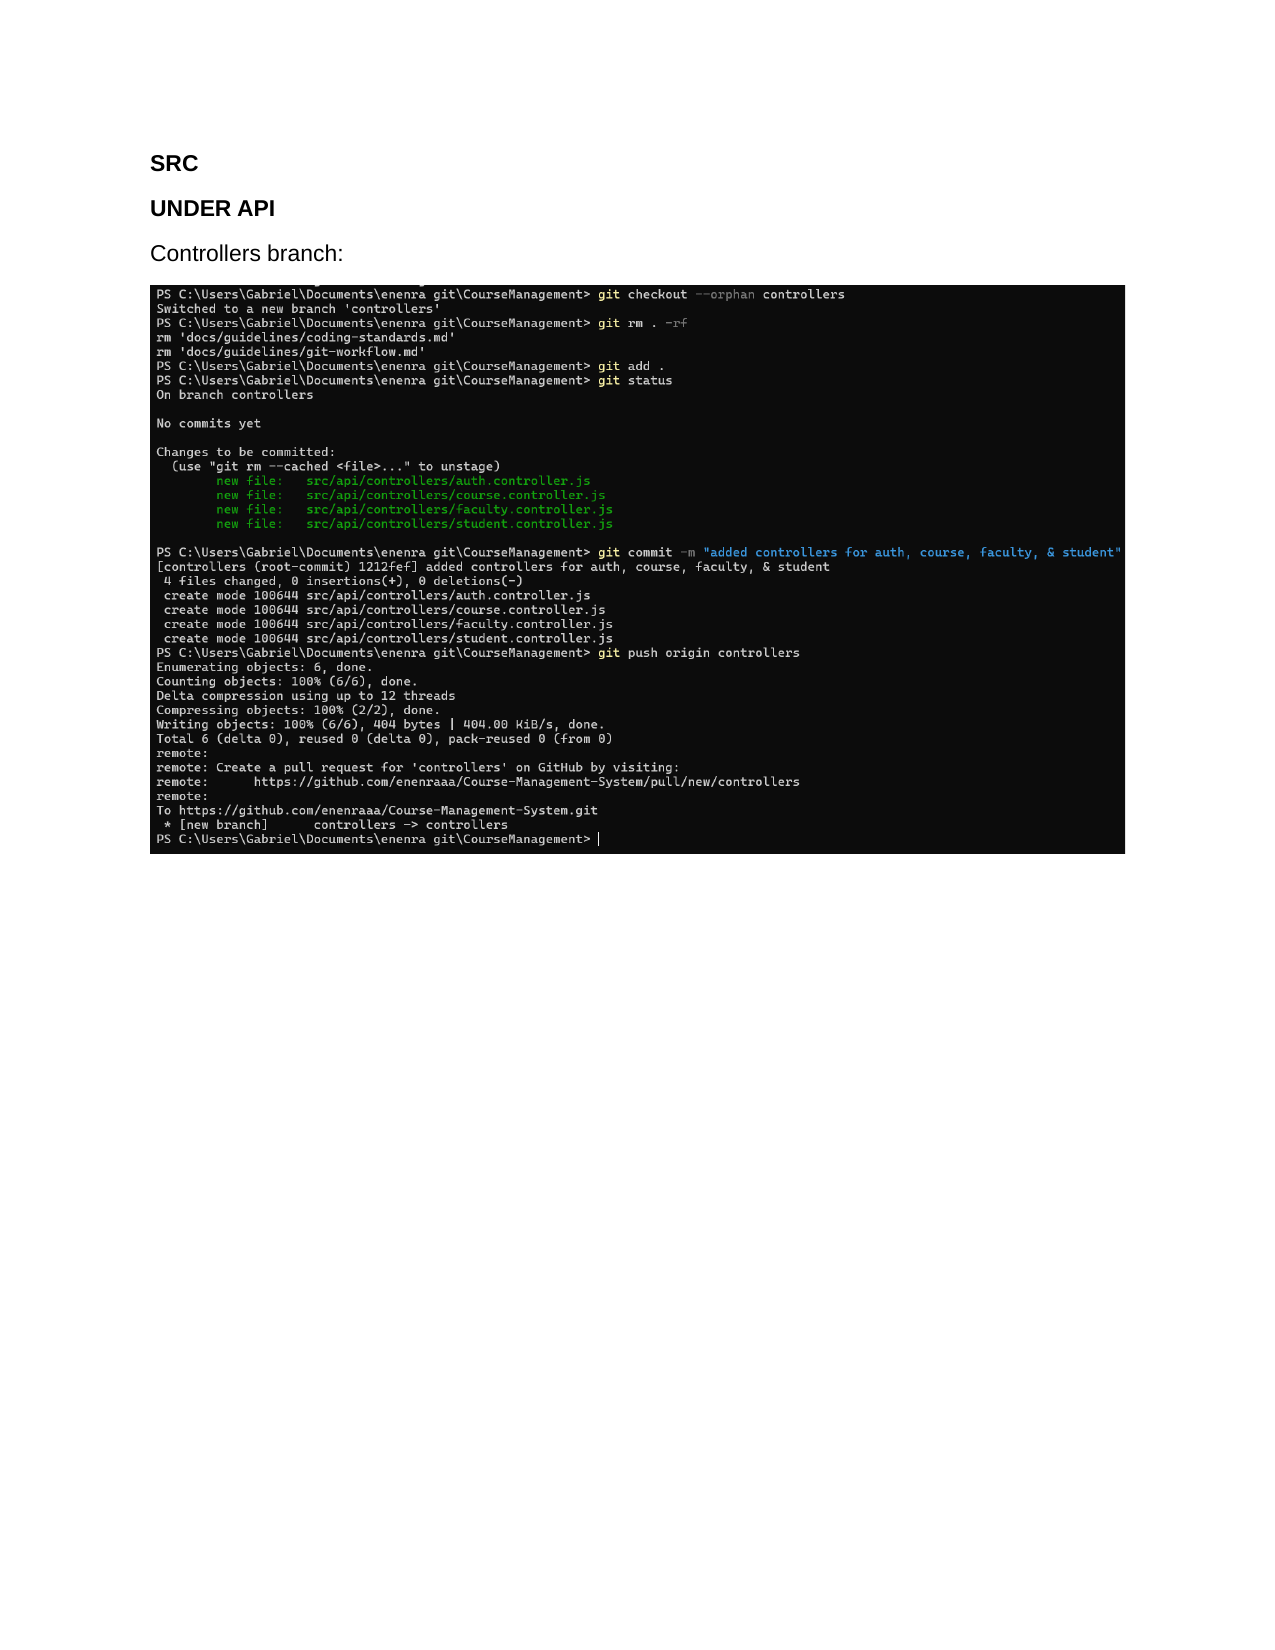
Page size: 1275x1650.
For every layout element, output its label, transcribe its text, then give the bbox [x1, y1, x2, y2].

text UNDER API [150, 195, 1125, 221]
text Controllers branch: [150, 240, 1125, 267]
picture [150, 285, 1125, 854]
text SRC [150, 150, 1125, 176]
